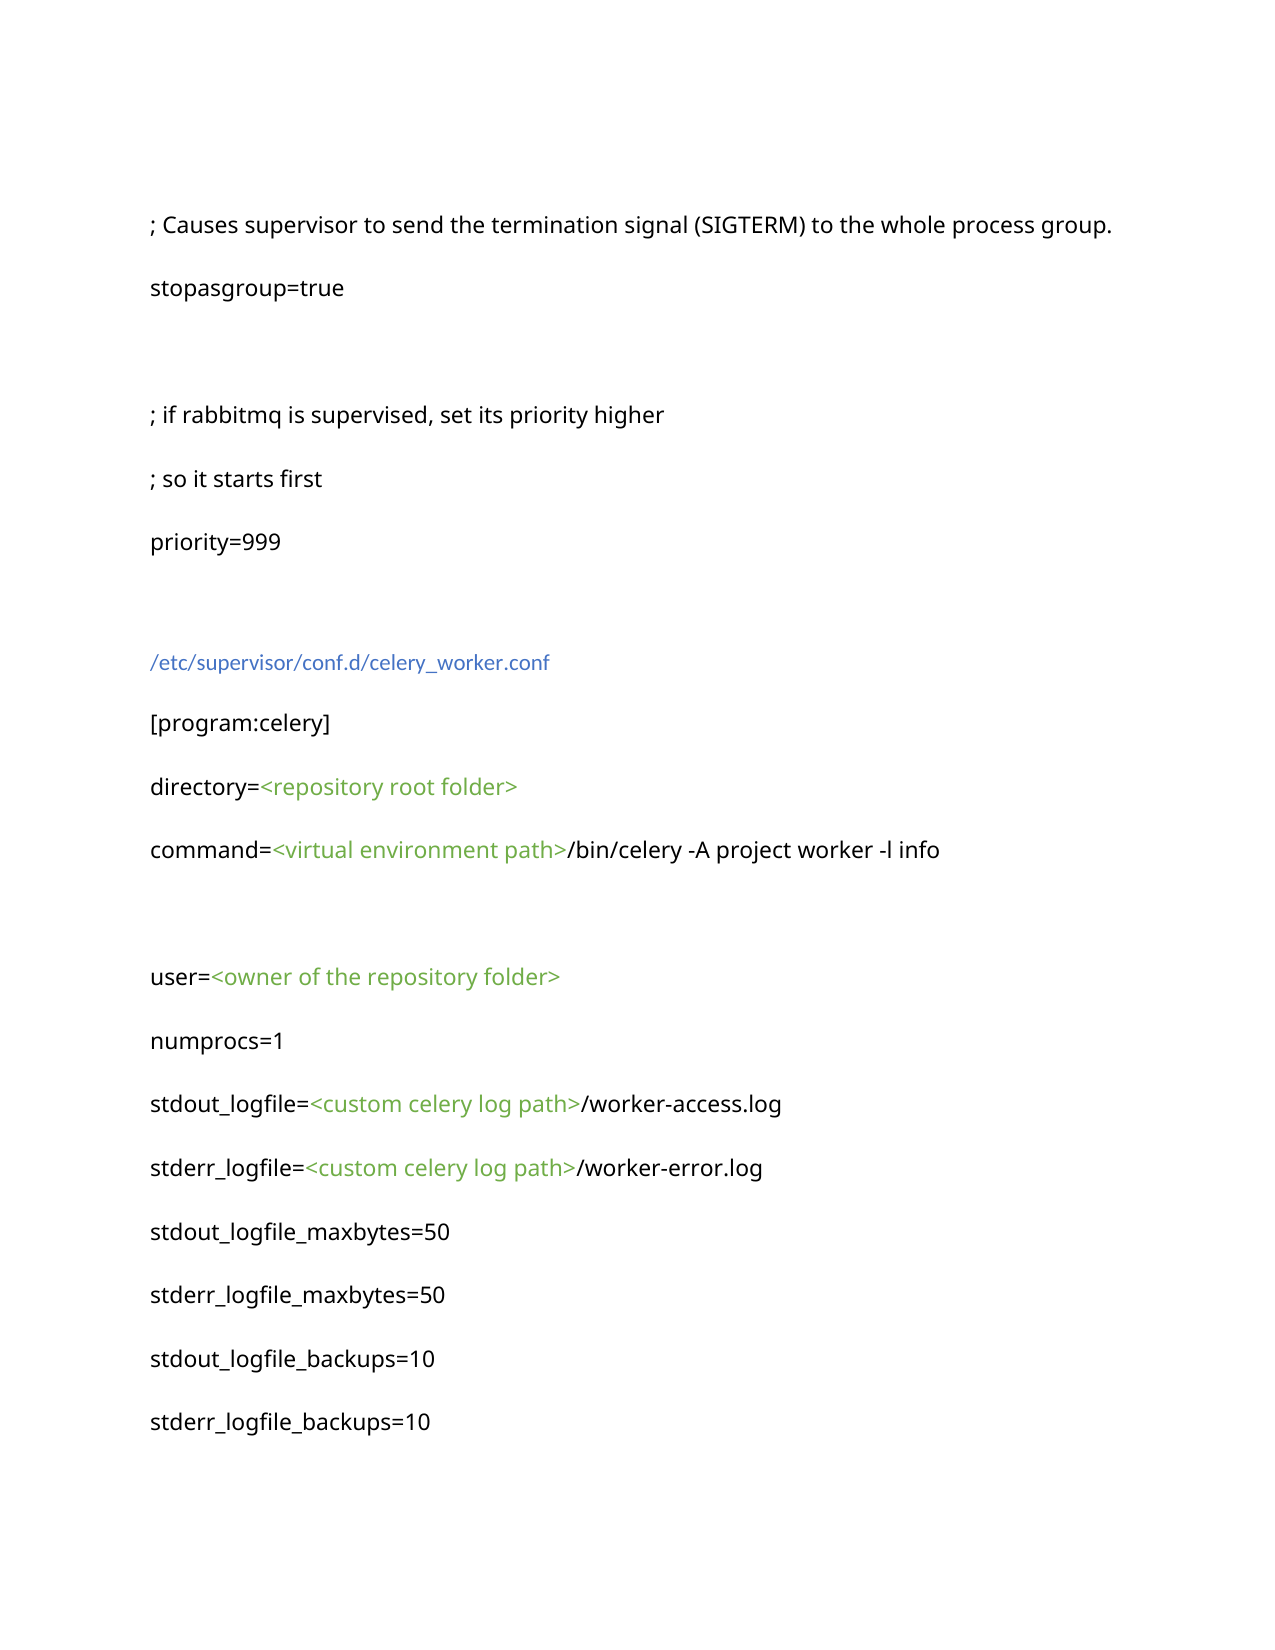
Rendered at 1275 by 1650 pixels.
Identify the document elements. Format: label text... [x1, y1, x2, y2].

text stdout_logfile_maxbytes=50 [150, 1216, 1125, 1247]
text /etc/supervisor/conf.d/celery_worker.conf [150, 648, 1125, 677]
text user=<owner of the repository folder> [150, 961, 1125, 993]
text ; so it starts first [150, 463, 1125, 494]
text numprocs=1 [150, 1025, 1125, 1056]
text stopasgroup=true [150, 272, 1125, 303]
text [program:celery] [150, 707, 1125, 738]
text directory=<repository root folder> [150, 771, 1125, 802]
text stdout_logfile_backups=10 [150, 1343, 1125, 1374]
text command=<virtual environment path>/bin/celery -A project worker -l info [150, 834, 1125, 866]
text stderr_logfile_backups=10 [150, 1406, 1125, 1437]
text ; Causes supervisor to send the termination signal (SIGTERM) to the whole process group. [150, 209, 1125, 240]
text stdout_logfile=<custom celery log path>/worker-access.log [150, 1088, 1125, 1120]
text stderr_logfile=<custom celery log path>/worker-error.log [150, 1152, 1125, 1183]
text priority=999 [150, 526, 1125, 558]
text ; if rabbitmq is supervised, set its priority higher [150, 399, 1125, 431]
text stderr_logfile_maxbytes=50 [150, 1279, 1125, 1310]
